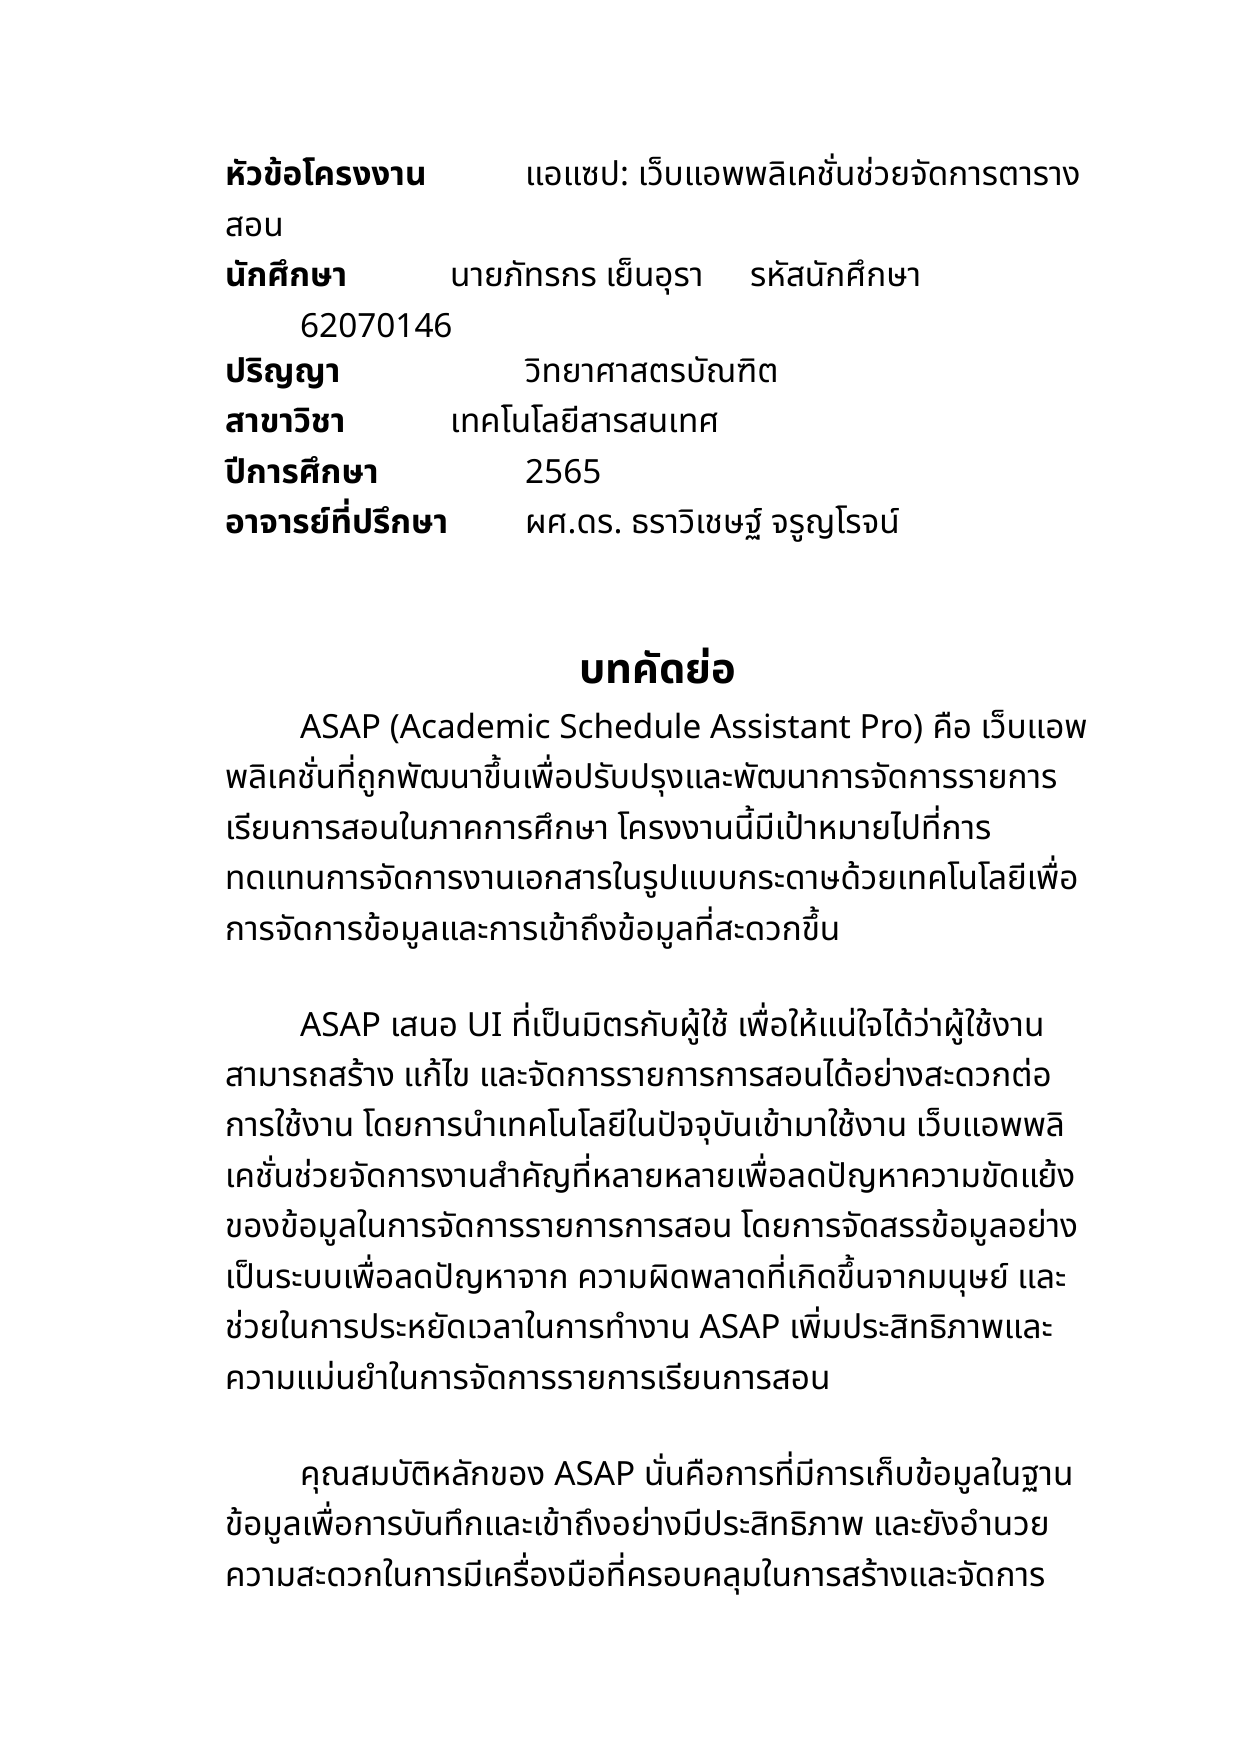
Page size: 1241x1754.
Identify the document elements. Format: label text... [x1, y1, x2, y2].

text ปริญญา วิทยาศาสตรบัณฑิต [225, 347, 1090, 397]
text นักศึกษา นายภัทรกร เย็นอุรา รหัสนักศึกษา 62070146 [225, 251, 1090, 347]
text ASAP (Academic Schedule Assistant Pro) คือ เว็บแอพพลิเคชั่นที่ถูกพัฒนาขึ้นเพื่อปรับปรุงและพัฒนาการจัดการรายการเรียนการสอนในภาคการศึกษา โครงงานนี้มีเป้าหมายไปที่การทดแทนการจัดการงานเอกสารในรูปแบบกระดาษด้วยเทคโนโลยีเพื่อการจัดการข้อมูลและการเข้าถึงข้อมูลที่สะดวกขึ้น [225, 703, 1090, 955]
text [225, 1449, 1090, 1601]
text ปีการศึกษา 2565 [225, 448, 1090, 498]
text อาจารย์ที่ปรึกษา ผศ.ดร. ธราวิเชษฐ์ จรูญโรจน์ [225, 498, 1090, 549]
text สาขาวิชา เทคโนโลยีสารสนเทศ [225, 397, 1090, 448]
text หัวข้อโครงงาน แอแซป: เว็บแอพพลิเคชั่นช่วยจัดการตารางสอน [225, 150, 1090, 251]
text บทคัดย่อ [225, 640, 1090, 703]
text ASAP เสนอ UI ที่เป็นมิตรกับผู้ใช้ เพื่อให้แน่ใจได้ว่าผู้ใช้งานสามารถสร้าง แก้ไข และจัดการรายการการสอนได้อย่างสะดวกต่อการใช้งาน โดยการนำเทคโนโลยีในปัจจุบันเข้ามาใช้งาน เว็บแอพพลิเคชั่นช่วยจัดการงานสำคัญที่หลายหลายเพื่อลดปัญหาความขัดแย้งของข้อมูลในการจัดการรายการการสอน โดยการจัดสรรข้อมูลอย่างเป็นระบบเพื่อลดปัญหาจาก ความผิดพลาดที่เกิดขึ้นจากมนุษย์ และช่วยในการประหยัดเวลาในการทำงาน ASAP เพิ่มประสิทธิภาพและความแม่นยำในการจัดการรายการเรียนการสอน [225, 1000, 1090, 1404]
